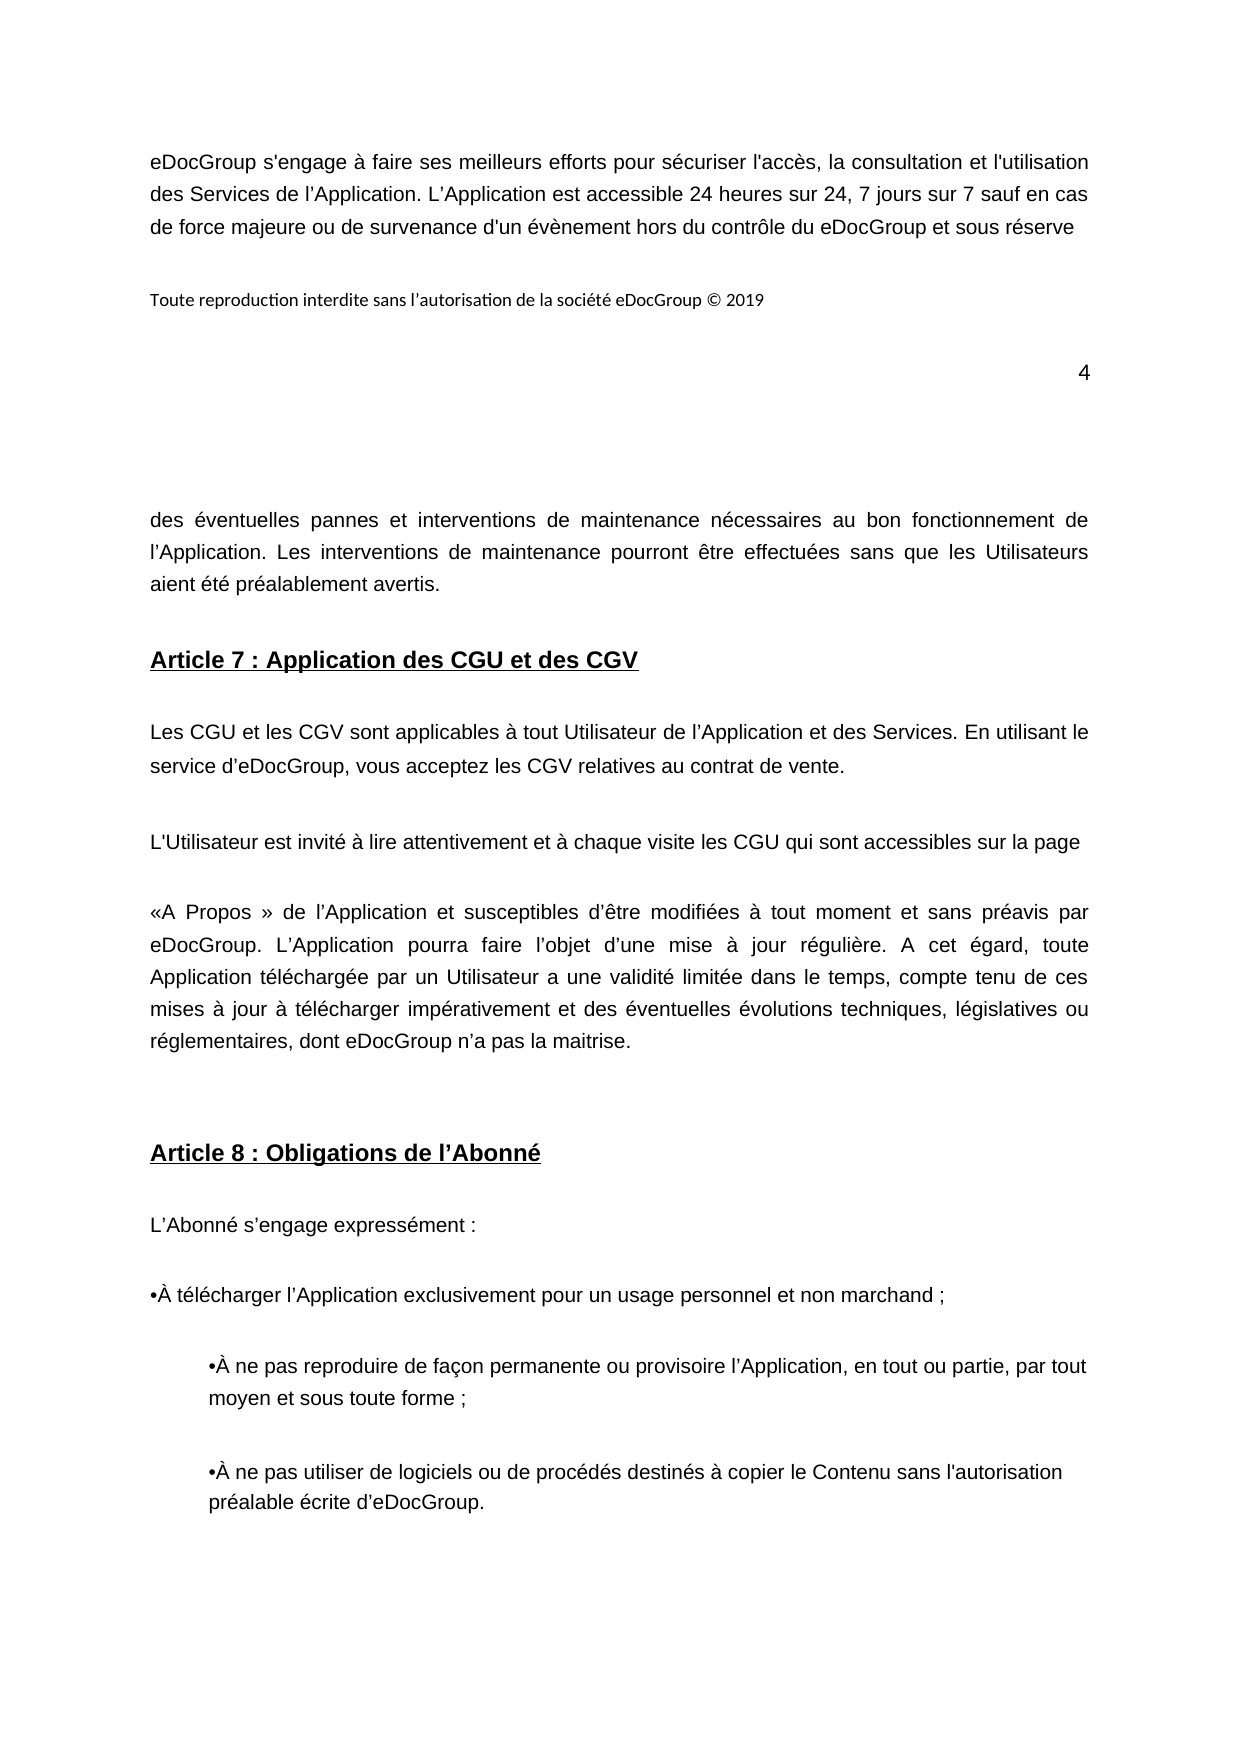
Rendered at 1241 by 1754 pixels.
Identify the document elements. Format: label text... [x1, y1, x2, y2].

text eDocGroup s'engage à faire ses meilleurs efforts pour sécuriser l'accès, la consultation et l'utilisation des Services de l’Application. L’Application est accessible 24 heures sur 24, 7 jours sur 7 sauf en cas de force majeure ou de survenance d'un évènement hors du contrôle du eDocGroup et sous réserve [150, 150, 1090, 238]
text des éventuelles pannes et interventions de maintenance nécessaires au bon fonctionnement de l’Application. Les interventions de maintenance pourront être effectuées sans que les Utilisateurs aient été préalablement avertis. [4, 508, 1238, 596]
text •À ne pas utiliser de logiciels ou de procédés destinés à copier le Contenu sans l'autorisation préalable écrite d’eDocGroup. [33, 1460, 1238, 1514]
text •À télécharger l’Application exclusivement pour un usage personnel et non marchand ; [0, 1283, 1090, 1307]
text •À ne pas reproduire de façon permanente ou provisoire l’Application, en tout ou partie, par tout moyen et sous toute forme ; [33, 1353, 1238, 1410]
text L’Abonné s’engage expressément : [4, 1213, 1090, 1237]
text Article 8 : Obligations de l’Abonné [4, 1139, 1090, 1166]
text Les CGU et les CGV sont applicables à tout Utilisateur de l’Application et des Services. En utilisant le service d’eDocGroup, vous acceptez les CGV relatives au contrat de vente. [4, 720, 1238, 778]
text «A Propos » de l’Application et susceptibles d’être modifiées à tout moment et sans préavis par eDocGroup. L’Application pourra faire l’objet d’une mise à jour régulière. A cet égard, toute Application téléchargée par un Utilisateur a une validité limitée dans le temps, compte tenu de ces mises à jour à télécharger impérativement et des éventuelles évolutions techniques, législatives ou réglementaires, dont eDocGroup n’a pas la maitrise. [4, 900, 1238, 1053]
text Toute reproduction interdite sans l’autorisation de la société eDocGroup © 2019 [0, 288, 1090, 311]
text Article 7 : Application des CGU et des CGV [4, 646, 1090, 674]
text 4 [150, 357, 1238, 386]
text L'Utilisateur est invité à lire attentivement et à chaque visite les CGU qui sont accessibles sur la page [4, 830, 1090, 854]
